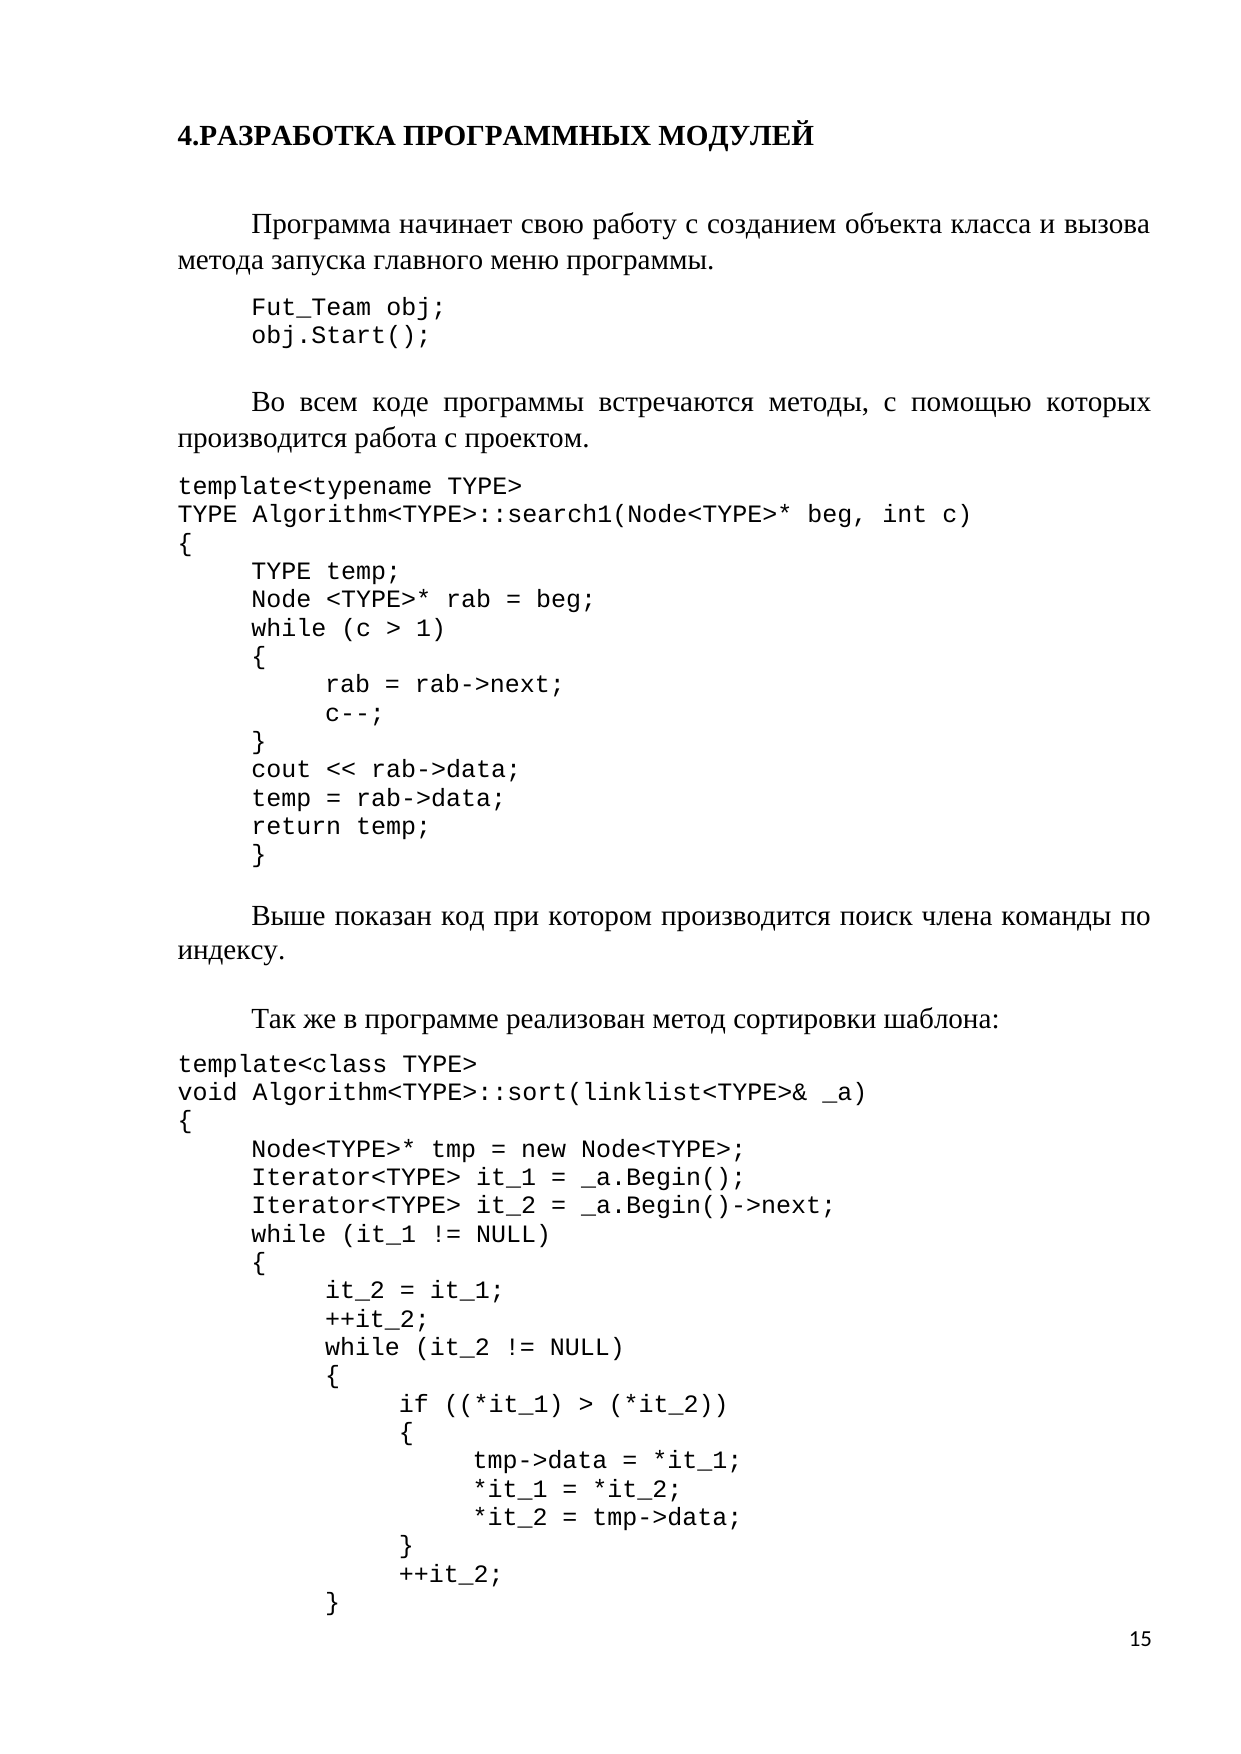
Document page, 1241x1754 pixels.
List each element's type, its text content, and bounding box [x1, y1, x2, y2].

text template<class TYPE> [177, 1051, 1152, 1080]
text if ((*it_1) > (*it_2)) [177, 1391, 1152, 1420]
text *it_1 = *it_2; [177, 1476, 1152, 1505]
text Fut_Team obj; [251, 294, 1152, 322]
text template<typename TYPE> [177, 473, 1152, 502]
text while (it_2 != NULL) [177, 1335, 1152, 1363]
text rab = rab->next; [177, 672, 1152, 700]
text ++it_2; [177, 1306, 1152, 1335]
text } [177, 728, 1152, 757]
subtitle 4.РАЗРАБОТКА ПРОГРАММНЫХ МОДУЛЕЙ [177, 118, 1152, 152]
text *it_2 = tmp->data; [177, 1505, 1152, 1533]
text temp = rab->data; [177, 785, 1152, 813]
text Iterator<TYPE> it_1 = _a.Begin(); [177, 1165, 1152, 1193]
text Iterator<TYPE> it_2 = _a.Begin()->next; [177, 1193, 1152, 1221]
text { [177, 1250, 1152, 1278]
text it_2 = it_1; [177, 1278, 1152, 1306]
text Node<TYPE>* tmp = new Node<TYPE>; [177, 1136, 1152, 1165]
text Программа начинает свою работу с созданием объекта класса и вызова метода запуска главного меню программы. [177, 206, 1152, 276]
text } [251, 842, 1152, 870]
text TYPE temp; [177, 558, 1152, 587]
text return temp; [177, 813, 1152, 842]
text Так же в программе реализован метод сортировки шаблона: [177, 1001, 1152, 1034]
text while (c > 1) [177, 615, 1152, 643]
text Выше показан код при котором производится поиск члена команды по индексу. [177, 898, 1152, 966]
text Во всем коде программы встречаются методы, с помощью которых производится работа с проектом. [177, 384, 1152, 455]
text tmp->data = *it_1; [177, 1448, 1152, 1476]
text obj.Start(); [251, 322, 1152, 351]
text { [177, 1420, 1152, 1448]
text void Algorithm<TYPE>::sort(linklist<TYPE>& _a) [177, 1080, 1152, 1108]
text TYPE Algorithm<TYPE>::search1(Node<TYPE>* beg, int c) [177, 502, 1152, 530]
text cout << rab->data; [177, 757, 1152, 785]
text } [177, 1590, 1152, 1618]
text ++it_2; [177, 1561, 1152, 1590]
text Node <TYPE>* rab = beg; [177, 587, 1152, 615]
text } [177, 1533, 1152, 1561]
text { [177, 1363, 1152, 1391]
text c--; [177, 700, 1152, 728]
text { [177, 643, 1152, 672]
text { [177, 1108, 1152, 1136]
text { [177, 530, 1152, 558]
text while (it_1 != NULL) [177, 1221, 1152, 1250]
